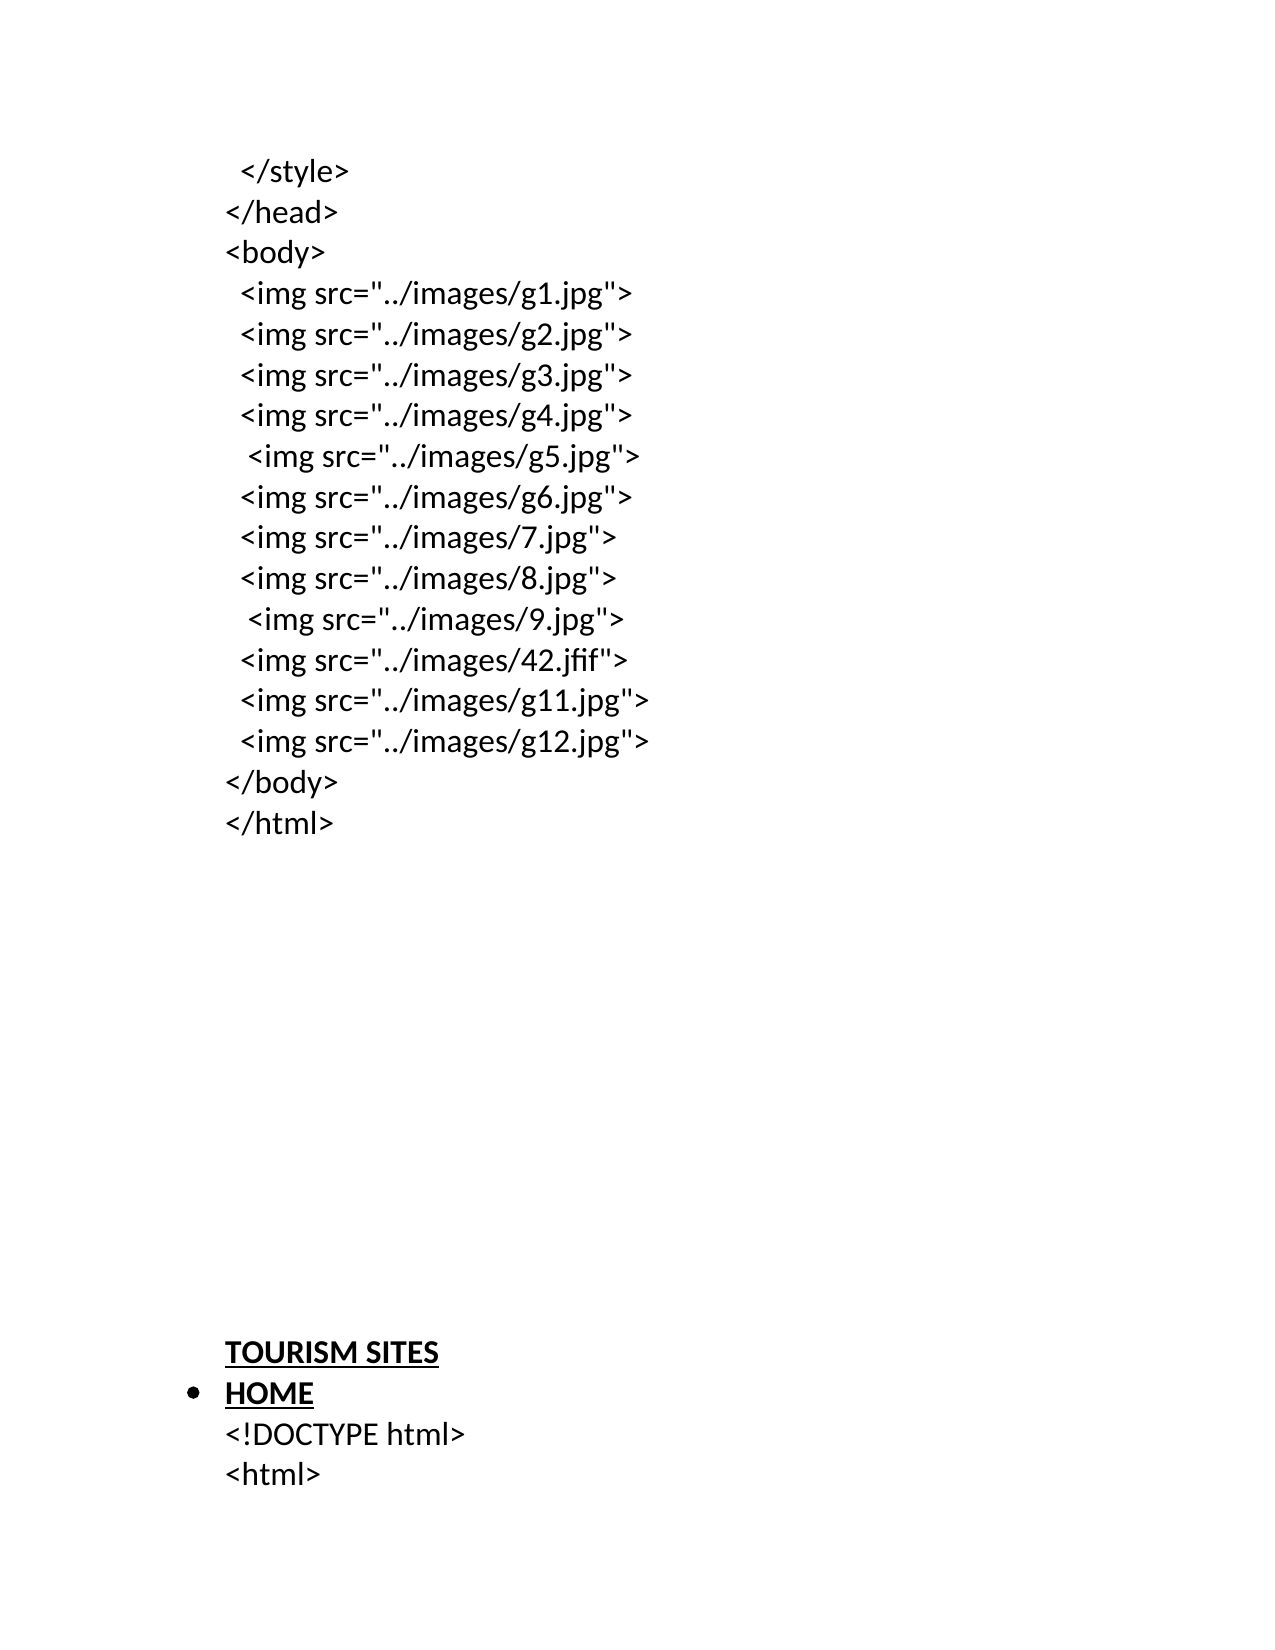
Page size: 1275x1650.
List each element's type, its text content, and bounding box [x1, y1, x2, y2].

list <img src="../images/g5.jpg"> [225, 435, 1125, 476]
list <!DOCTYPE html> [225, 1413, 1125, 1453]
list HOME [187, 1372, 1125, 1413]
list <img src="../images/g11.jpg"> [225, 679, 1125, 720]
list TOURISM SITES [225, 1331, 1125, 1372]
list <img src="../images/g6.jpg"> [225, 476, 1125, 517]
list <img src="../images/g2.jpg"> [225, 313, 1125, 354]
list </body> [225, 761, 1125, 802]
list <img src="../images/8.jpg"> [225, 557, 1125, 598]
list <body> [225, 231, 1125, 272]
list <img src="../images/g4.jpg"> [225, 394, 1125, 435]
list <html> [225, 1453, 1125, 1494]
list <img src="../images/g12.jpg"> [225, 720, 1125, 761]
list <img src="../images/42.jfif"> [225, 639, 1125, 679]
list </head> [225, 191, 1125, 231]
list <img src="../images/g3.jpg"> [225, 354, 1125, 394]
list </html> [225, 802, 1125, 842]
list <img src="../images/7.jpg"> [225, 517, 1125, 557]
list <img src="../images/9.jpg"> [225, 598, 1125, 639]
list <img src="../images/g1.jpg"> [225, 272, 1125, 313]
list </style> [225, 150, 1125, 191]
